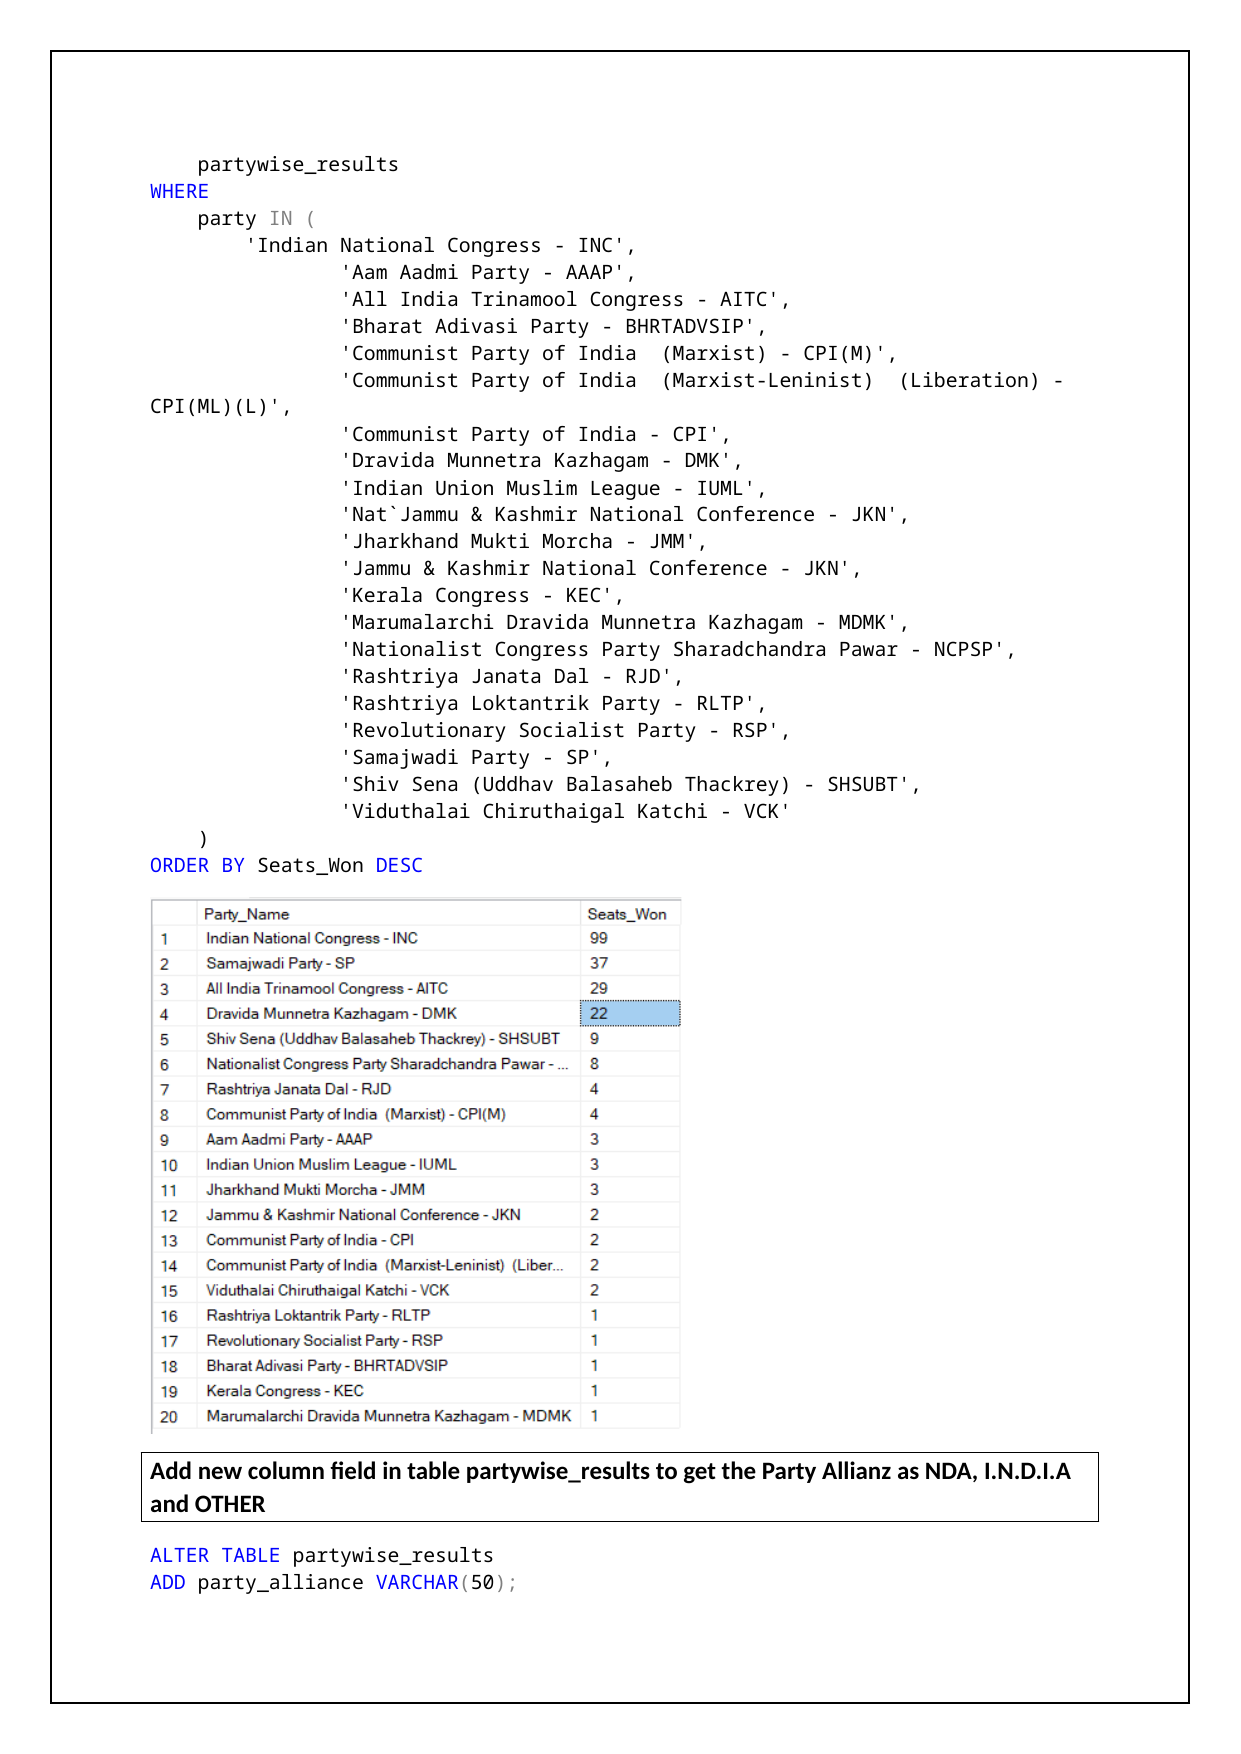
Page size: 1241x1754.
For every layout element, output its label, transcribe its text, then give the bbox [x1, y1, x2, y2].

text 'Viduthalai Chiruthaigal Katchi - VCK' [150, 797, 1090, 824]
text 'Marumalarchi Dravida Munnetra Kazhagam - MDMK', [150, 609, 1090, 636]
text 'Indian National Congress - INC', [150, 231, 1090, 258]
text partywise_results [150, 150, 1090, 177]
text 'Samajwadi Party - SP', [150, 743, 1090, 771]
text ) [150, 824, 1090, 851]
text 'Indian Union Muslim League - IUML', [150, 474, 1090, 501]
text ADD party_alliance VARCHAR(50); [150, 1568, 1090, 1595]
text 'Nationalist Congress Party Sharadchandra Pawar - NCPSP', [150, 636, 1090, 663]
text Add new column field in table partywise_results to get the Party Allianz as NDA, I.N.D.I.A and OTHER [142, 1453, 1098, 1521]
text 'Jharkhand Mukti Morcha - JMM', [150, 528, 1090, 555]
picture [150, 897, 682, 1434]
text 'Kerala Congress - KEC', [150, 582, 1090, 609]
text 'Bharat Adivasi Party - BHRTADVSIP', [150, 312, 1090, 339]
text 'Dravida Munnetra Kazhagam - DMK', [150, 447, 1090, 474]
text 'Nat`Jammu & Kashmir National Conference - JKN', [150, 501, 1090, 528]
text 'Communist Party of India (Marxist-Leninist) (Liberation) - CPI(ML)(L)', [150, 366, 1090, 420]
text 'Jammu & Kashmir National Conference - JKN', [150, 555, 1090, 582]
text 'Aam Aadmi Party - AAAP', [150, 258, 1090, 285]
text 'Shiv Sena (Uddhav Balasaheb Thackrey) - SHSUBT', [150, 771, 1090, 797]
text party IN ( [150, 204, 1090, 231]
text 'Rashtriya Janata Dal - RJD', [150, 663, 1090, 689]
text ALTER TABLE partywise_results [150, 1541, 1090, 1568]
text 'Revolutionary Socialist Party - RSP', [150, 717, 1090, 743]
text WHERE [150, 177, 1090, 204]
text ORDER BY Seats_Won DESC [150, 851, 1090, 878]
text 'Communist Party of India - CPI', [150, 420, 1090, 447]
text 'Rashtriya Loktantrik Party - RLTP', [150, 689, 1090, 717]
text 'Communist Party of India (Marxist) - CPI(M)', [150, 339, 1090, 366]
text 'All India Trinamool Congress - AITC', [150, 285, 1090, 312]
